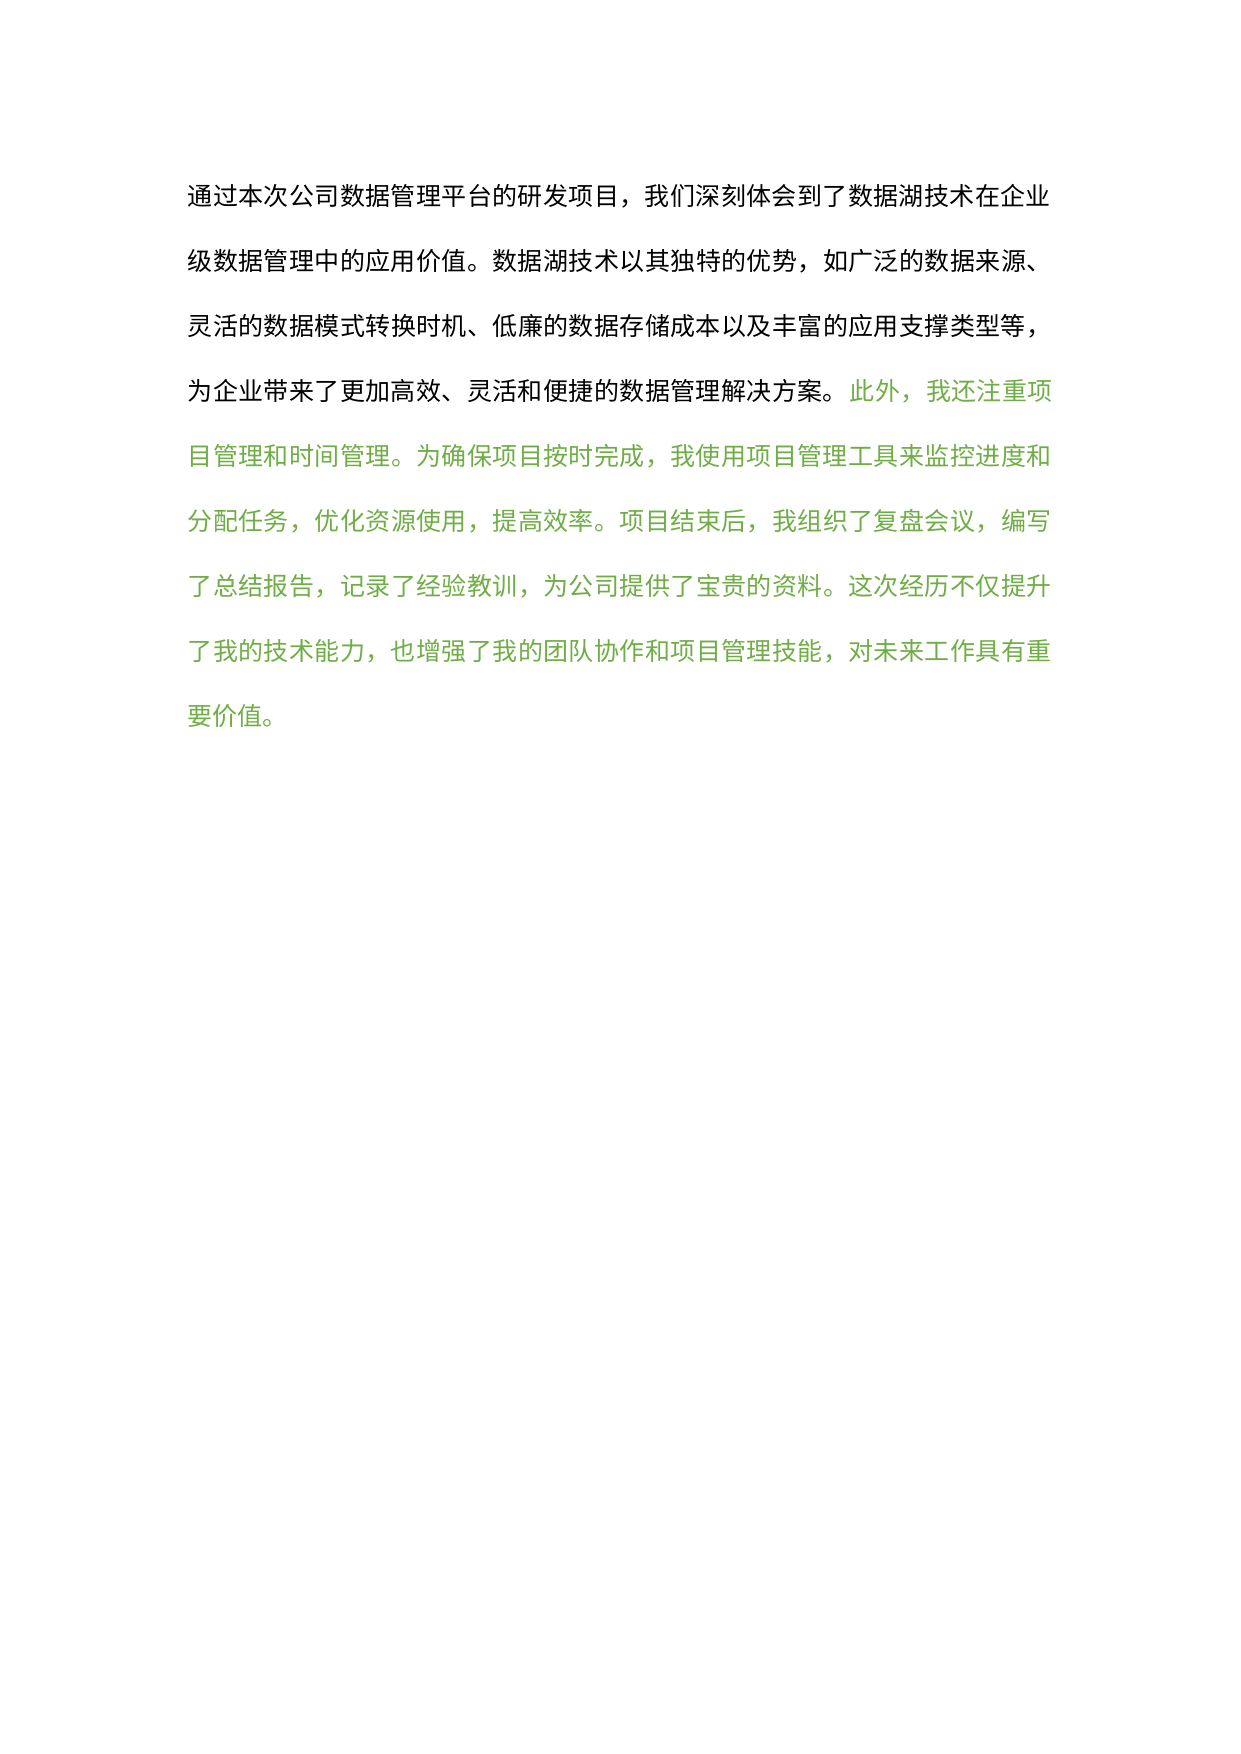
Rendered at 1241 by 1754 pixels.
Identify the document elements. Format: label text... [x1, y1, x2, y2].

text 通过本次公司数据管理平台的研发项目，我们深刻体会到了数据湖技术在企业级数据管理中的应用价值。数据湖技术以其独特的优势，如广泛的数据来源、灵活的数据模式转换时机、低廉的数据存储成本以及丰富的应用支撑类型等，为企业带来了更加高效、灵活和便捷的数据管理解决方案。此外，我还注重项目管理和时间管理。为确保项目按时完成，我使用项目管理工具来监控进度和分配任务，优化资源使用，提高效率。项目结束后，我组织了复盘会议，编写了总结报告，记录了经验教训，为公司提供了宝贵的资料。这次经历不仅提升了我的技术能力，也增强了我的团队协作和项目管理技能，对未来工作具有重要价值。 [187, 162, 1053, 747]
